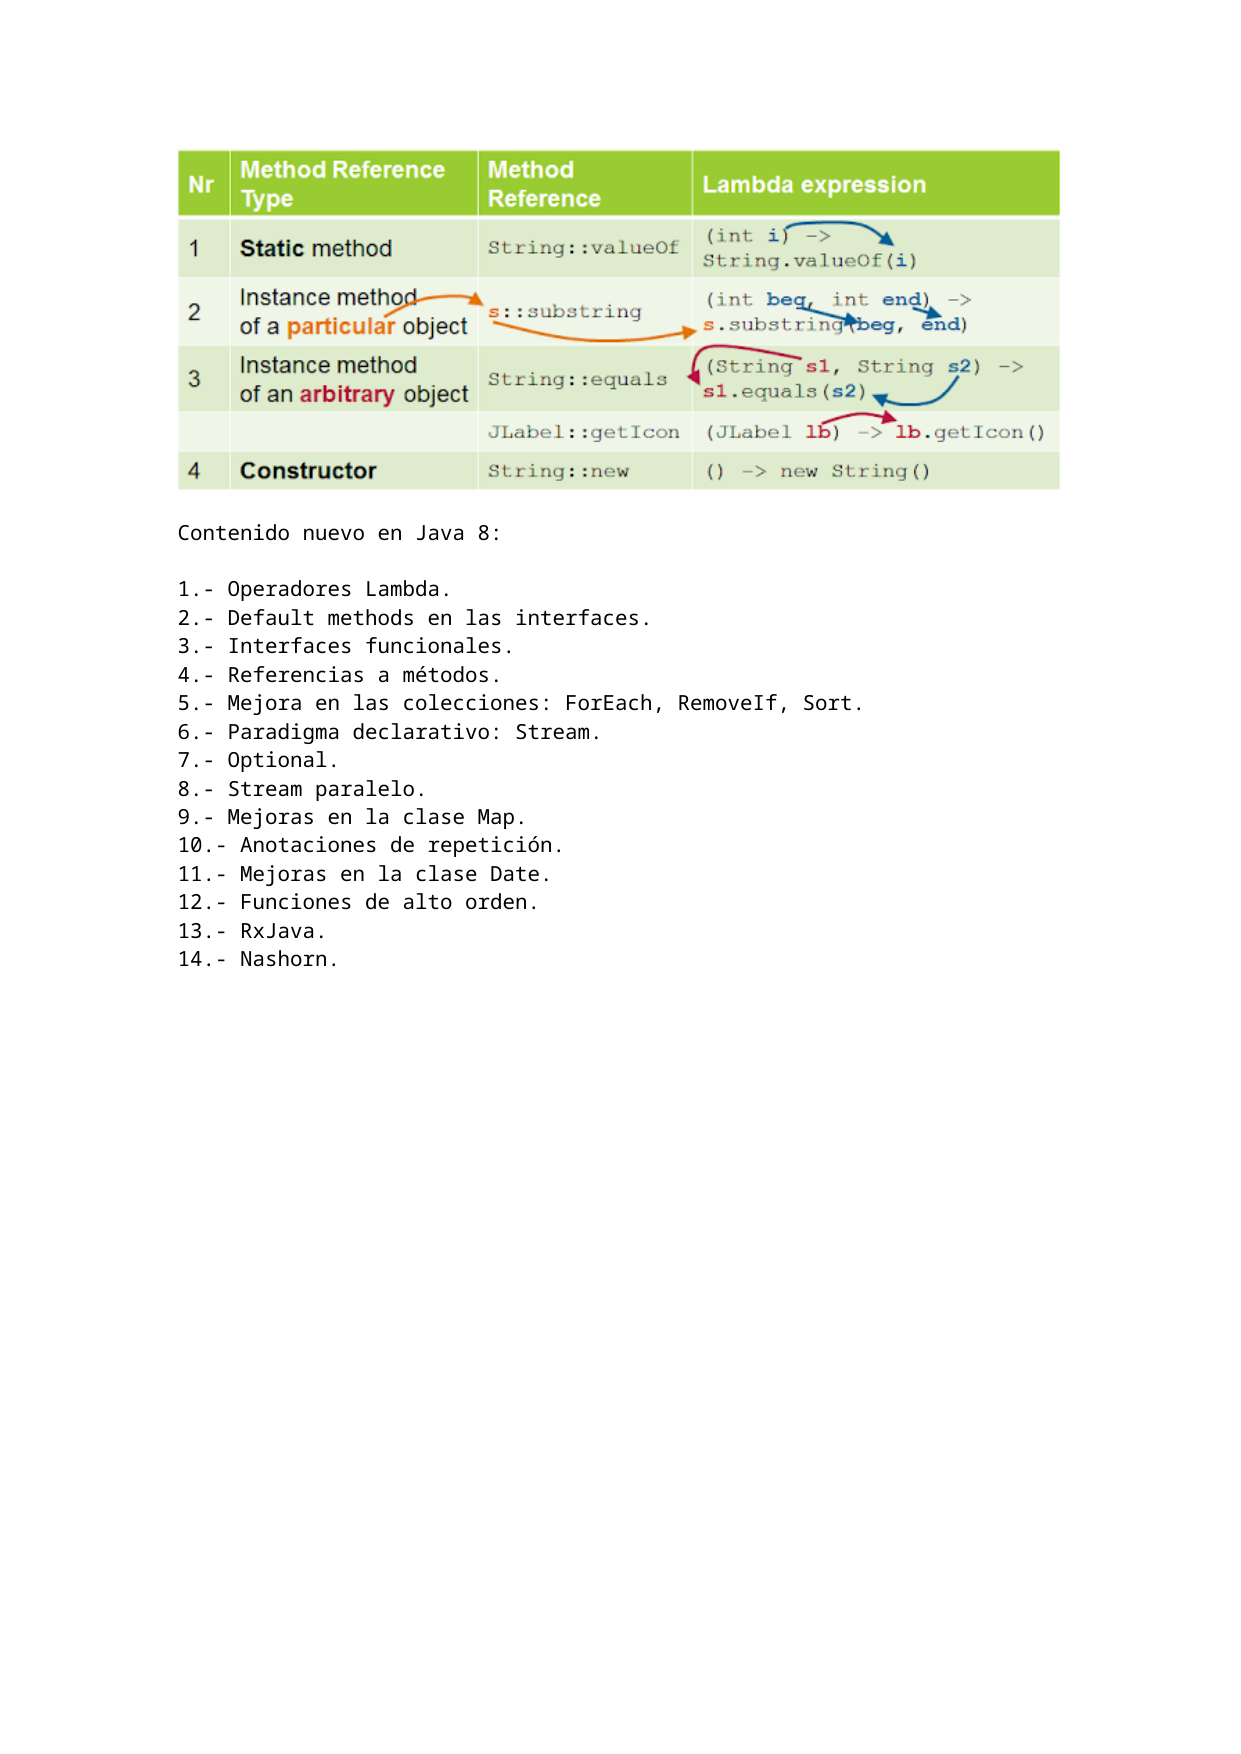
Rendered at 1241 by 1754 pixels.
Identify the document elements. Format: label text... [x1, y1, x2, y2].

picture [177, 147, 1063, 499]
text 12.- Funciones de alto orden. [177, 887, 1063, 916]
text 8.- Stream paralelo. [177, 774, 1063, 802]
text 10.- Anotaciones de repetición. [177, 831, 1063, 859]
text 11.- Mejoras en la clase Date. [177, 859, 1063, 887]
text 5.- Mejora en las colecciones: ForEach, RemoveIf, Sort. [177, 688, 1063, 717]
text 7.- Optional. [177, 745, 1063, 774]
text 14.- Nashorn. [177, 944, 1063, 973]
text 3.- Interfaces funcionales. [177, 631, 1063, 660]
text 6.- Paradigma declarativo: Stream. [177, 717, 1063, 745]
text 1.- Operadores Lambda. [177, 574, 1063, 603]
text 2.- Default methods en las interfaces. [177, 603, 1063, 631]
text 9.- Mejoras en la clase Map. [177, 802, 1063, 831]
text Contenido nuevo en Java 8: [177, 518, 1063, 546]
text 4.- Referencias a métodos. [177, 660, 1063, 688]
text 13.- RxJava. [177, 916, 1063, 944]
